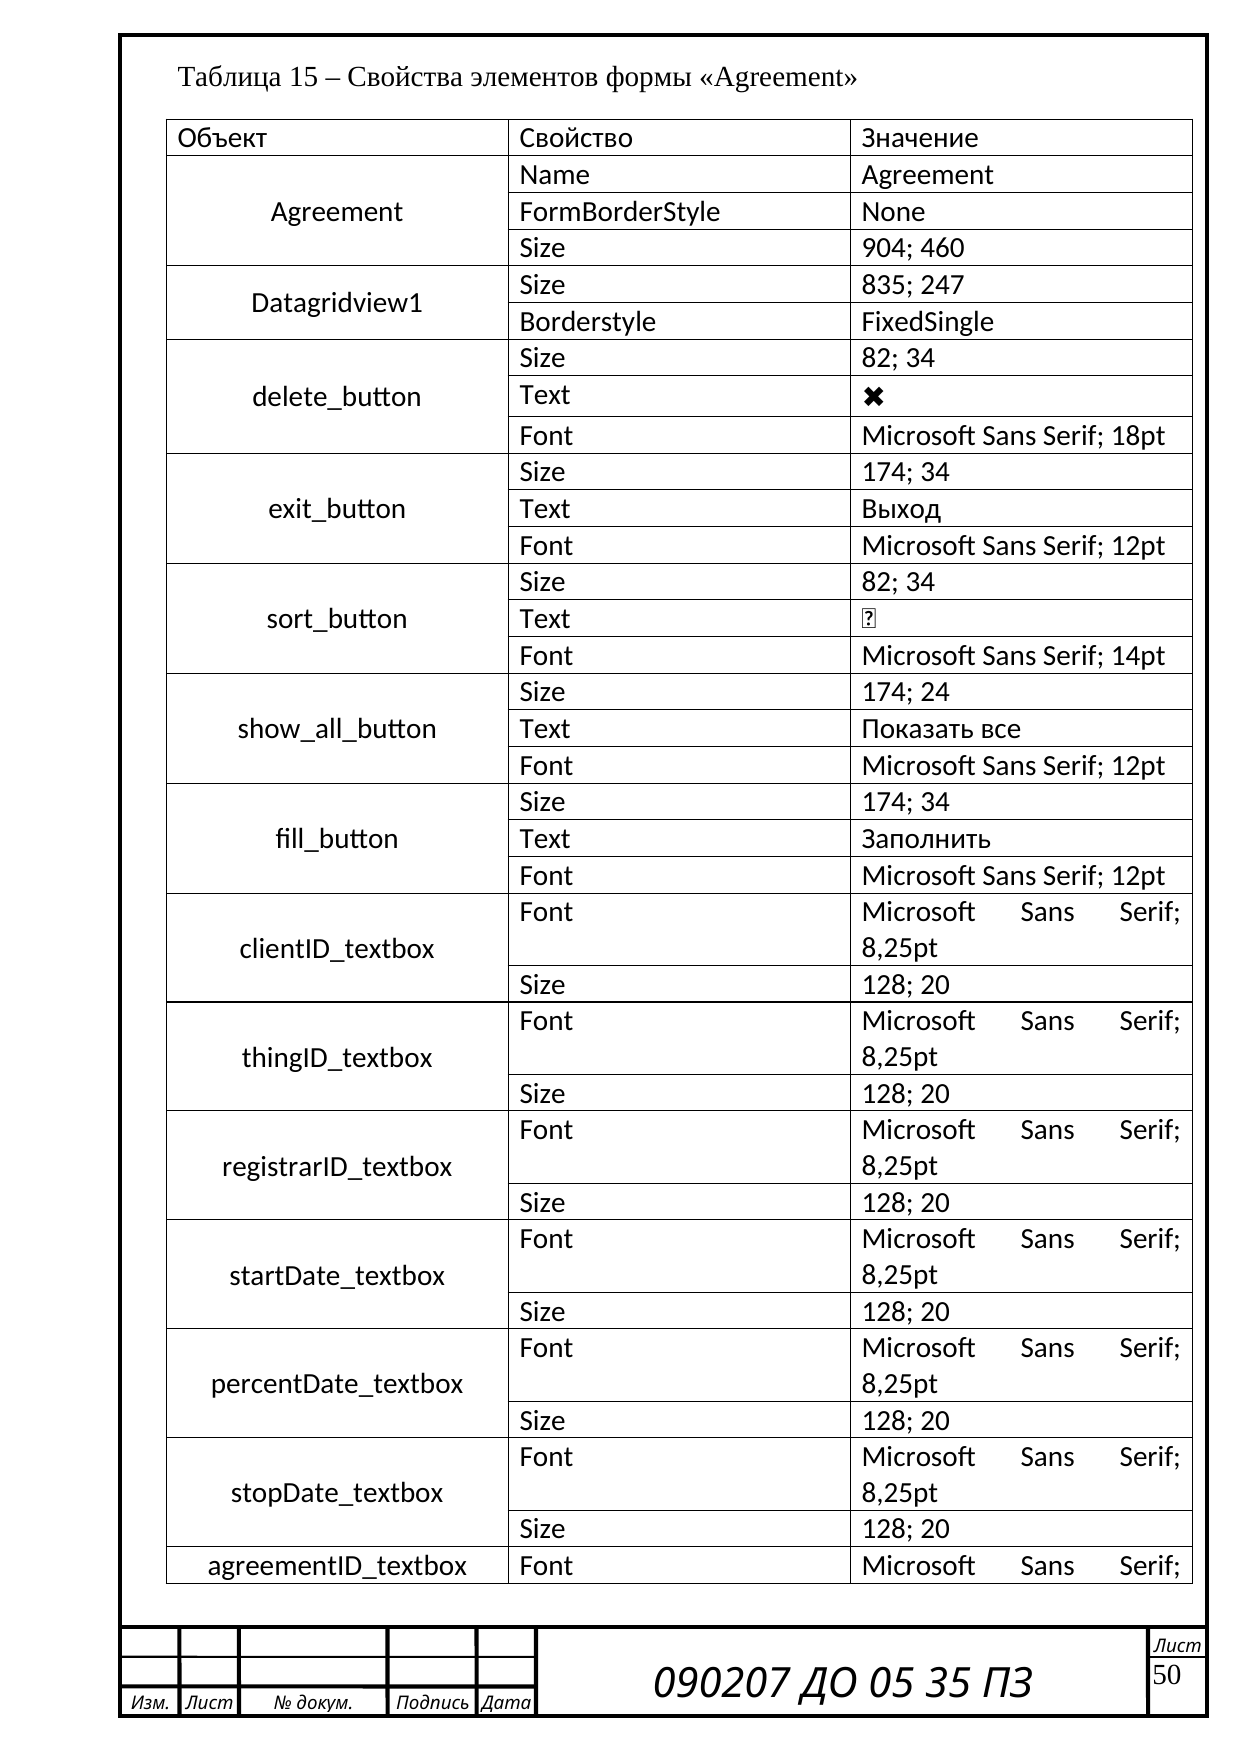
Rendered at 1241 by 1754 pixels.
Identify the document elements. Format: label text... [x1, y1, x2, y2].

table_cell Font [509, 527, 850, 562]
table_cell Выход [851, 490, 1192, 526]
table_cell startDate_textbox [167, 1220, 508, 1328]
table_cell Size [509, 1184, 850, 1219]
table_cell Font [509, 1003, 850, 1074]
table_cell FormBorderStyle [509, 193, 850, 228]
table_cell Text [509, 820, 850, 856]
table_cell Size [509, 230, 850, 265]
table_cell Size [509, 266, 850, 302]
table_cell Microsoft Sans Serif; 12pt [851, 527, 1192, 562]
table_cell 904; 460 [851, 230, 1192, 265]
table_cell Borderstyle [509, 303, 850, 338]
table_cell show_all_button [167, 674, 508, 782]
table_cell Text [509, 710, 850, 746]
table_cell 835; 247 [851, 266, 1192, 302]
table_cell Font [509, 857, 850, 892]
table_cell Size [509, 966, 850, 1001]
table_cell Microsoft Sans Serif; 8,25pt [851, 1438, 1192, 1509]
table_cell Size [509, 564, 850, 599]
table_cell Font [509, 1111, 850, 1183]
table_cell Font [509, 637, 850, 672]
table_cell fill_button [167, 784, 508, 892]
table_cell Font [509, 1220, 850, 1292]
table_cell 128; 20 [851, 966, 1192, 1001]
table_cell 82; 34 [851, 340, 1192, 375]
table_cell Agreement [167, 156, 508, 265]
table_cell stopDate_textbox [167, 1438, 508, 1546]
table_cell Font [509, 1438, 850, 1509]
table_cell 82; 34 [851, 564, 1192, 599]
table_cell Text [509, 376, 850, 416]
table_cell percentDate_textbox [167, 1329, 508, 1437]
table_cell registrarID_textbox [167, 1111, 508, 1219]
table_cell Microsoft Sans Serif; 8,25pt [851, 1003, 1192, 1074]
table_cell Показать все [851, 710, 1192, 746]
table_cell Datagridview1 [167, 266, 508, 338]
table_header Свойство [509, 120, 850, 155]
table_cell Font [509, 417, 850, 452]
table_cell Microsoft Sans Serif; 14pt [851, 637, 1192, 672]
table_cell Microsoft Sans Serif; 12pt [851, 747, 1192, 782]
table_cell clientID_textbox [167, 894, 508, 1001]
table_cell None [851, 193, 1192, 228]
table_cell delete_button [167, 340, 508, 452]
table_cell FixedSingle [851, 303, 1192, 338]
table_cell Size [509, 784, 850, 819]
table_cell Font [509, 747, 850, 782]
table_cell 128; 20 [851, 1293, 1192, 1328]
table_cell Size [509, 674, 850, 709]
table_cell Font [509, 1547, 850, 1583]
table_cell 174; 24 [851, 674, 1192, 709]
table_cell sort_button [167, 564, 508, 672]
table_cell 128; 20 [851, 1184, 1192, 1219]
table_cell Microsoft Sans Serif; 8,25pt [851, 1111, 1192, 1183]
table_cell agreementID_textbox [167, 1547, 508, 1583]
table_cell Size [509, 1293, 850, 1328]
table_cell Microsoft Sans Serif; 12pt [851, 857, 1192, 892]
table_cell 128; 20 [851, 1511, 1192, 1546]
table_cell Text [509, 490, 850, 526]
table_cell thingID_textbox [167, 1003, 508, 1110]
table_header Объект [167, 120, 508, 155]
text Таблица 15 – Свойства элементов формы «Agreement» [177, 59, 1181, 93]
table_cell Font [509, 1329, 850, 1401]
table_cell Size [509, 1075, 850, 1110]
table_cell Microsoft Sans Serif; 8,25pt [851, 1547, 1192, 1583]
table_cell 128; 20 [851, 1075, 1192, 1110]
table_cell 🔎 [851, 600, 1192, 636]
table_cell ✖ [851, 376, 1192, 416]
table_cell Font [509, 894, 850, 965]
table_cell Заполнить [851, 820, 1192, 856]
table_cell 174; 34 [851, 454, 1192, 489]
table_cell Size [509, 1402, 850, 1437]
table_cell Size [509, 454, 850, 489]
table_cell 174; 34 [851, 784, 1192, 819]
table_cell Microsoft Sans Serif; 8,25pt [851, 1329, 1192, 1401]
table_cell Text [509, 600, 850, 636]
table_cell Size [509, 340, 850, 375]
table_cell Size [509, 1511, 850, 1546]
table_cell Microsoft Sans Serif; 8,25pt [851, 1220, 1192, 1292]
table_cell exit_button [167, 454, 508, 562]
table_cell Name [509, 156, 850, 192]
table_cell Microsoft Sans Serif; 18pt [851, 417, 1192, 452]
table_cell Agreement [851, 156, 1192, 192]
table_header Значение [851, 120, 1192, 155]
table_cell Microsoft Sans Serif; 8,25pt [851, 894, 1192, 965]
table_cell 128; 20 [851, 1402, 1192, 1437]
